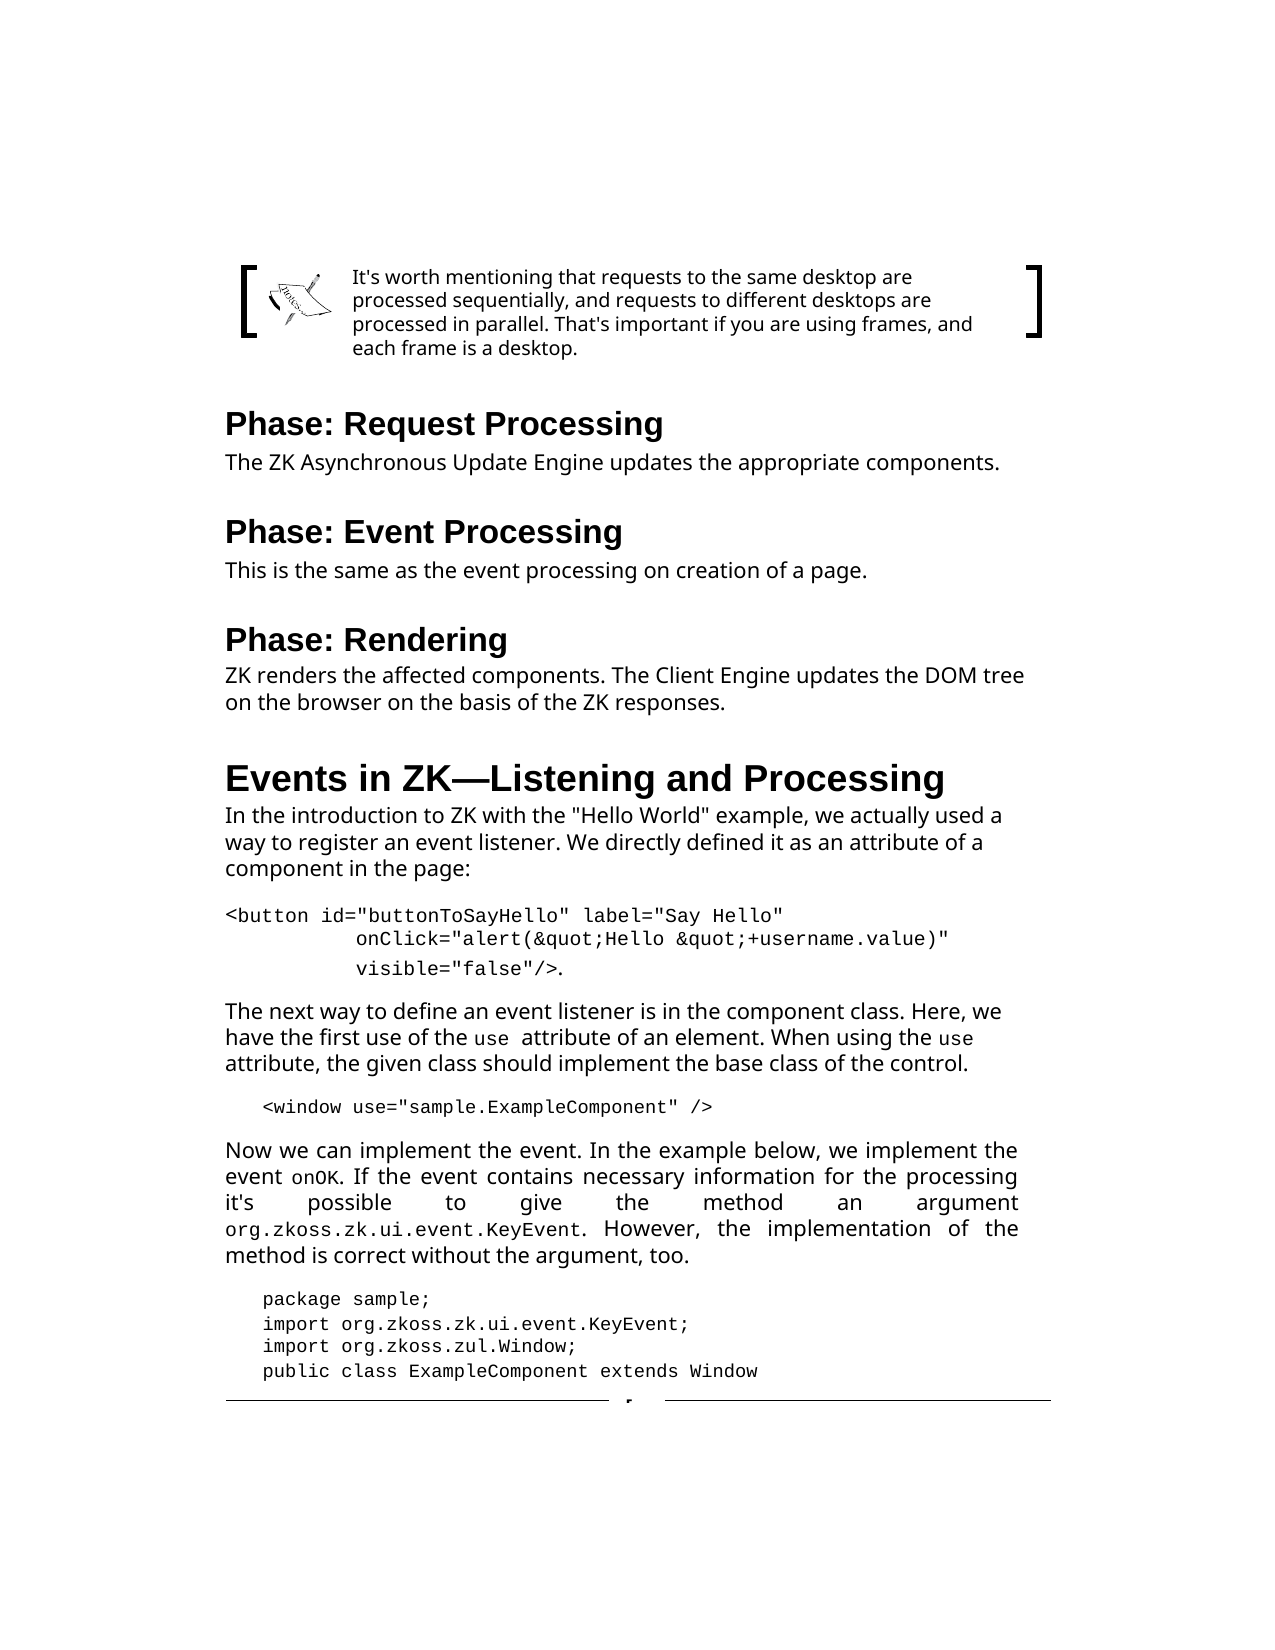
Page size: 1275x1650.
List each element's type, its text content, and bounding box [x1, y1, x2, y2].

text public class ExampleComponent extends Window [262, 1362, 1044, 1383]
subtitle Phase: Request Processing [225, 404, 1044, 442]
subtitle Now we can implement the event. In the example below, we implement the event onOK. If the event contains necessary information for the processing it's possible to give the method an argument org.zkoss.zk.ui.event.KeyEvent. However, the implementation of the method is correct without the argument, too. [225, 1137, 1019, 1268]
subtitle Phase: Event Processing [225, 512, 1044, 550]
text It's worth mentioning that requests to the same desktop are processed sequentially, and requests to different desktops are processed in parallel. That's important if you are using frames, and each frame is a desktop. [352, 265, 991, 360]
subtitle Events in ZK—Listening and Processing [225, 756, 1044, 799]
text import org.zkoss.zk.ui.event.KeyEvent; import org.zkoss.zul.Window; [262, 1315, 692, 1358]
text <button id="buttonToSayHello" label="Say Hello" onClick="alert(&quot;Hello &quot;+username.value)" visible="false"/>. [225, 899, 952, 981]
text <window use="sample.ExampleComponent" /> [262, 1098, 1044, 1119]
text The ZK Asynchronous Update Engine updates the appropriate components. [225, 446, 1044, 476]
text ZK renders the affected components. The Client Engine updates the DOM tree on the browser on the basis of the ZK responses. [225, 663, 1051, 715]
text package sample; [262, 1290, 1044, 1311]
subtitle Phase: Rendering [225, 620, 1044, 658]
text In the introduction to ZK with the "Hello World" example, we actually used a way to register an event listener. We directly defined it as an attribute of a component in the page: [225, 803, 1038, 881]
text This is the same as the event processing on creation of a page. [225, 554, 1044, 584]
text The next way to define an event listener is in the component class. Here, we have the first use of the use attribute of an element. When using the use attribute, the given class should implement the base class of the control. [225, 998, 1051, 1077]
picture [279, 274, 320, 326]
